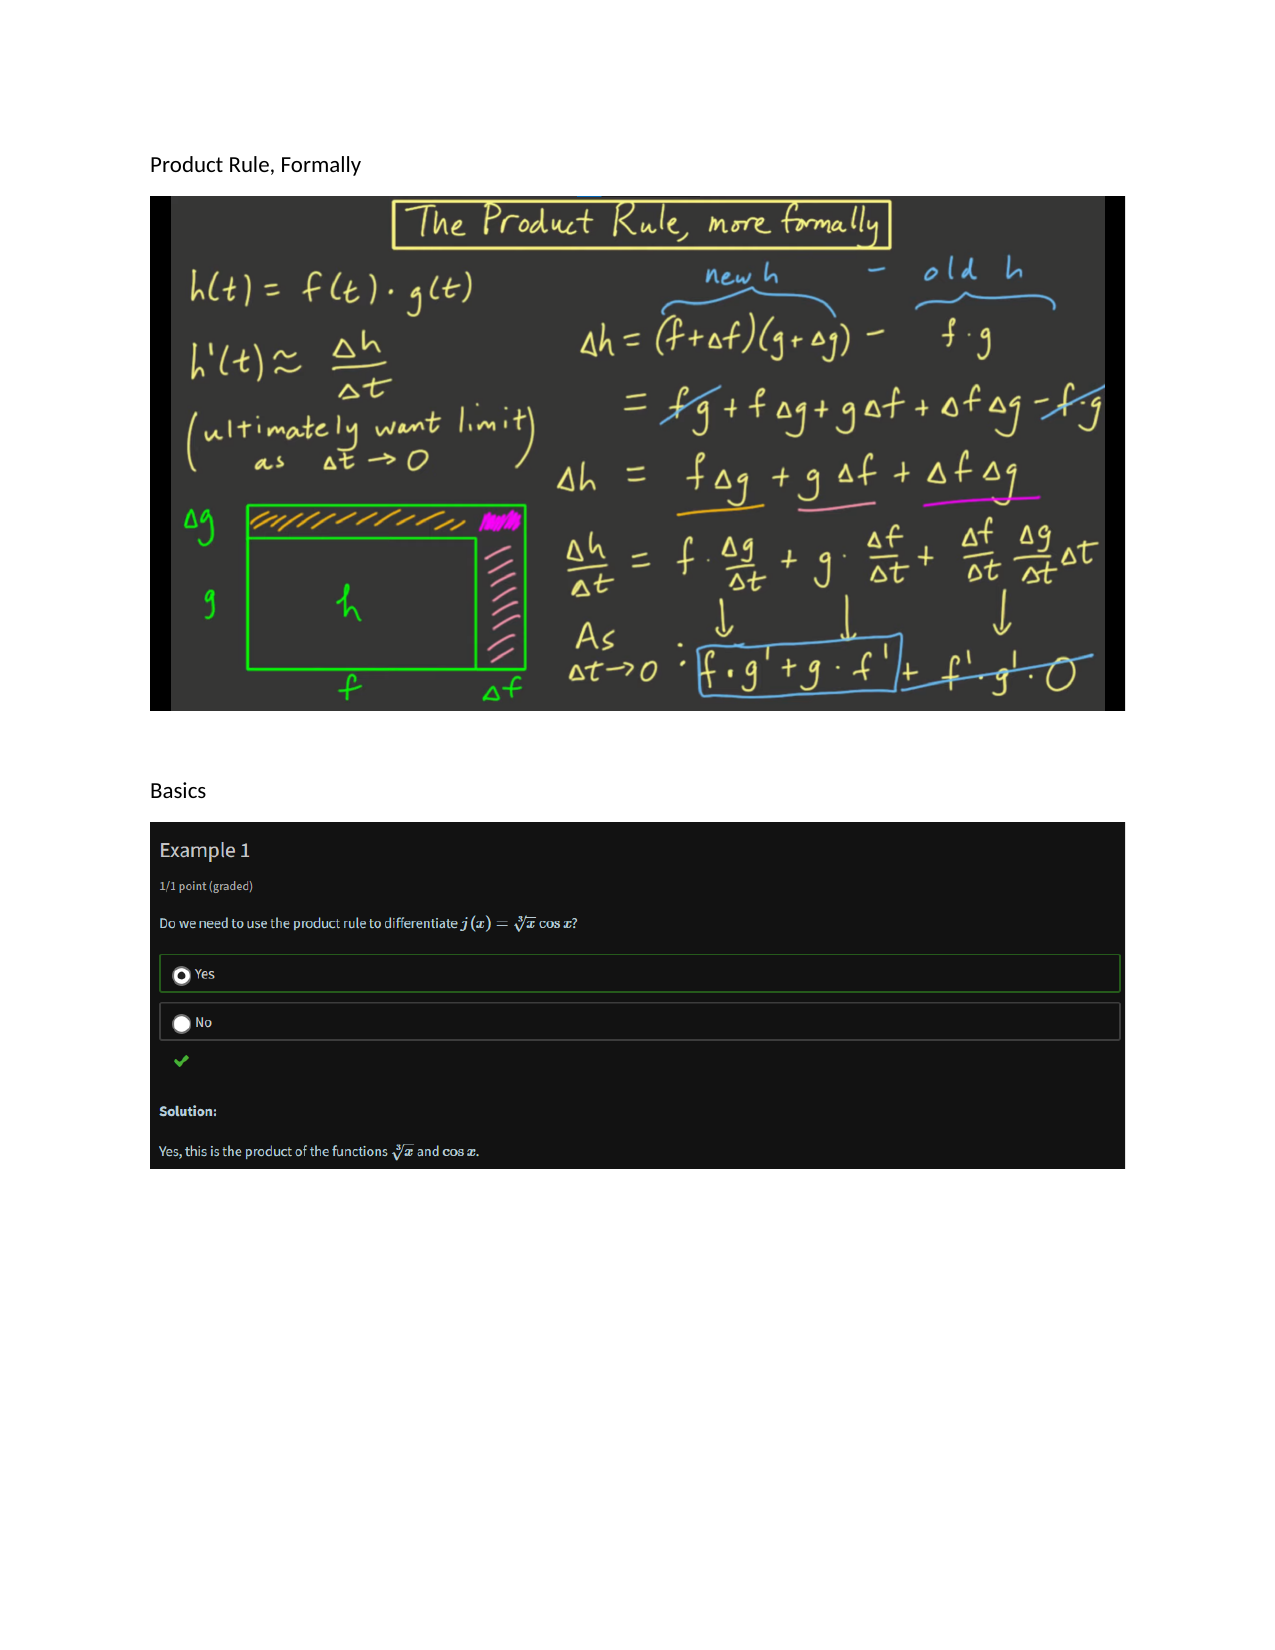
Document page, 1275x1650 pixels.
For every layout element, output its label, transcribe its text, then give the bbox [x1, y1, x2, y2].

picture [150, 822, 1125, 1169]
picture [150, 196, 1125, 711]
text Product Rule, Formally [150, 150, 1125, 178]
text Basics [150, 776, 1125, 804]
